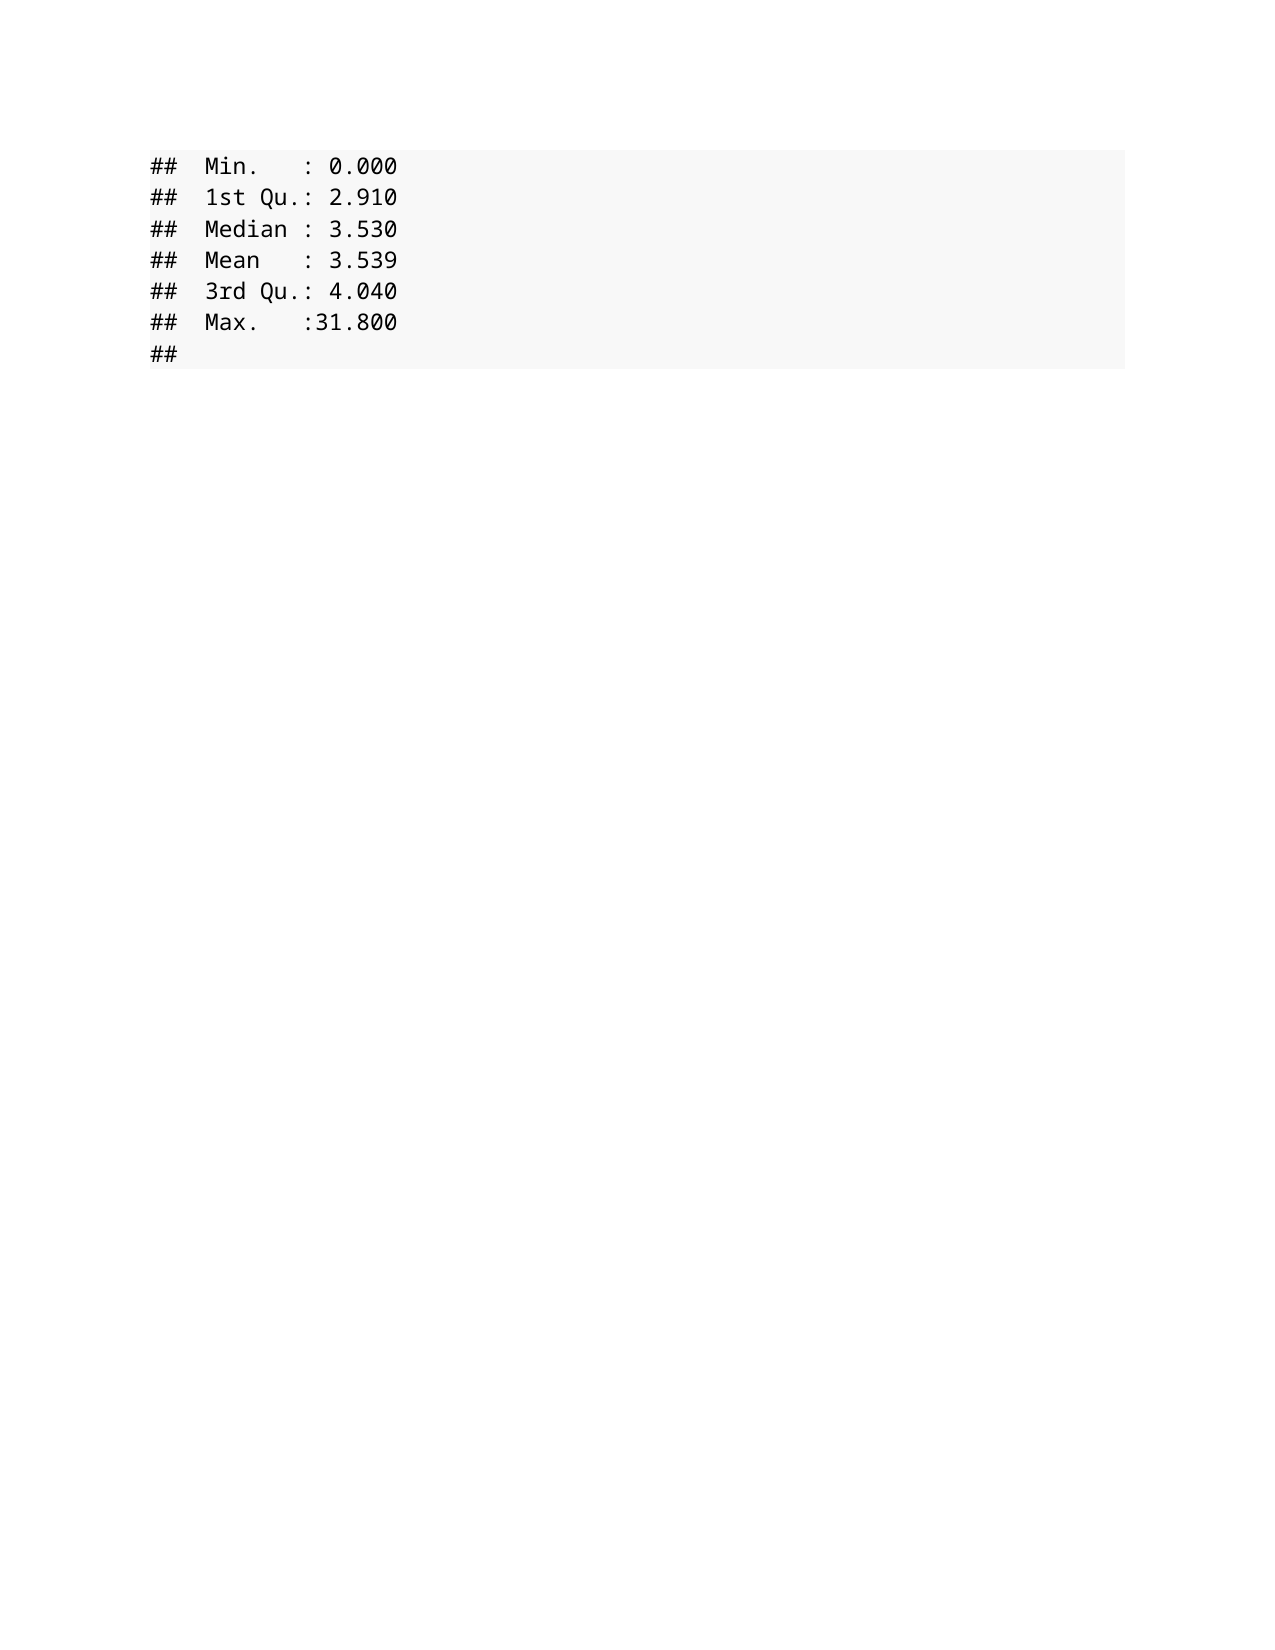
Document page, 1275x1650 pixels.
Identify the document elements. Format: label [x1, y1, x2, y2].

text [150, 150, 1125, 369]
